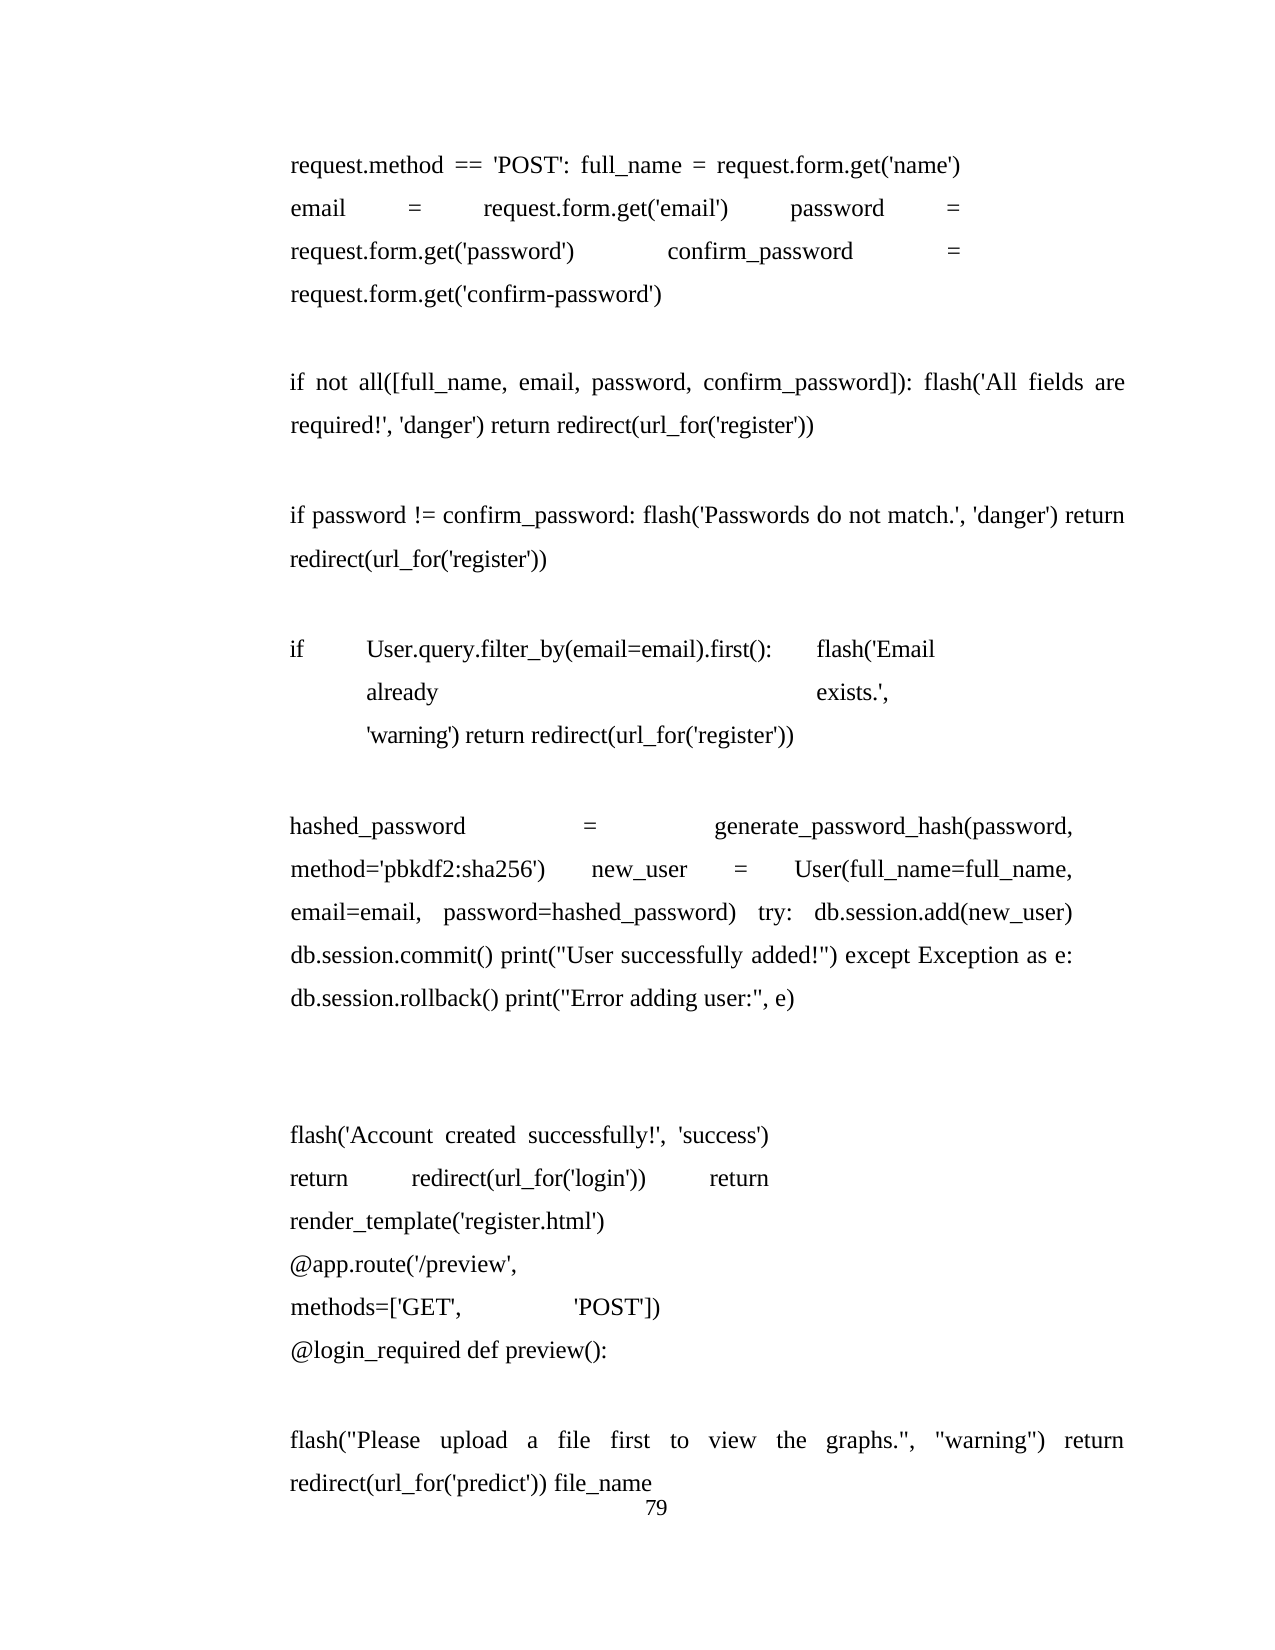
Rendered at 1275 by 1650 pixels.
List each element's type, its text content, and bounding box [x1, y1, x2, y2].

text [289, 150, 961, 308]
text if User.query.filter_by(email=email).first(): flash('Email already exists.', 'warning') return redirect(url_for('register')) [289, 634, 1024, 749]
text @app.route('/preview', methods=['GET', 'POST']) @login_required def preview(): [289, 1249, 660, 1364]
text flash('Account created successfully!', 'success') return redirect(url_for('login')) return render_template('register.html') [289, 1120, 769, 1235]
text if not all([full_name, email, password, confirm_password]): flash('All fields are required!', 'danger') return redirect(url_for('register')) [289, 367, 1125, 439]
text hashed_password = generate_password_hash(password, method='pbkdf2:sha256') new_user = User(full_name=full_name, email=email, password=hashed_password) try: db.session.add(new_user) db.session.commit() print("User successfully added!") except Exception as e: db.session.rollback() print("Error adding user:", e) [289, 811, 1073, 1012]
text if password != confirm_password: flash('Passwords do not match.', 'danger') return redirect(url_for('register')) [289, 501, 1125, 572]
text flash("Please upload a file first to view the graphs.", "warning") return redirect(url_for('predict')) file_name [289, 1425, 1125, 1497]
